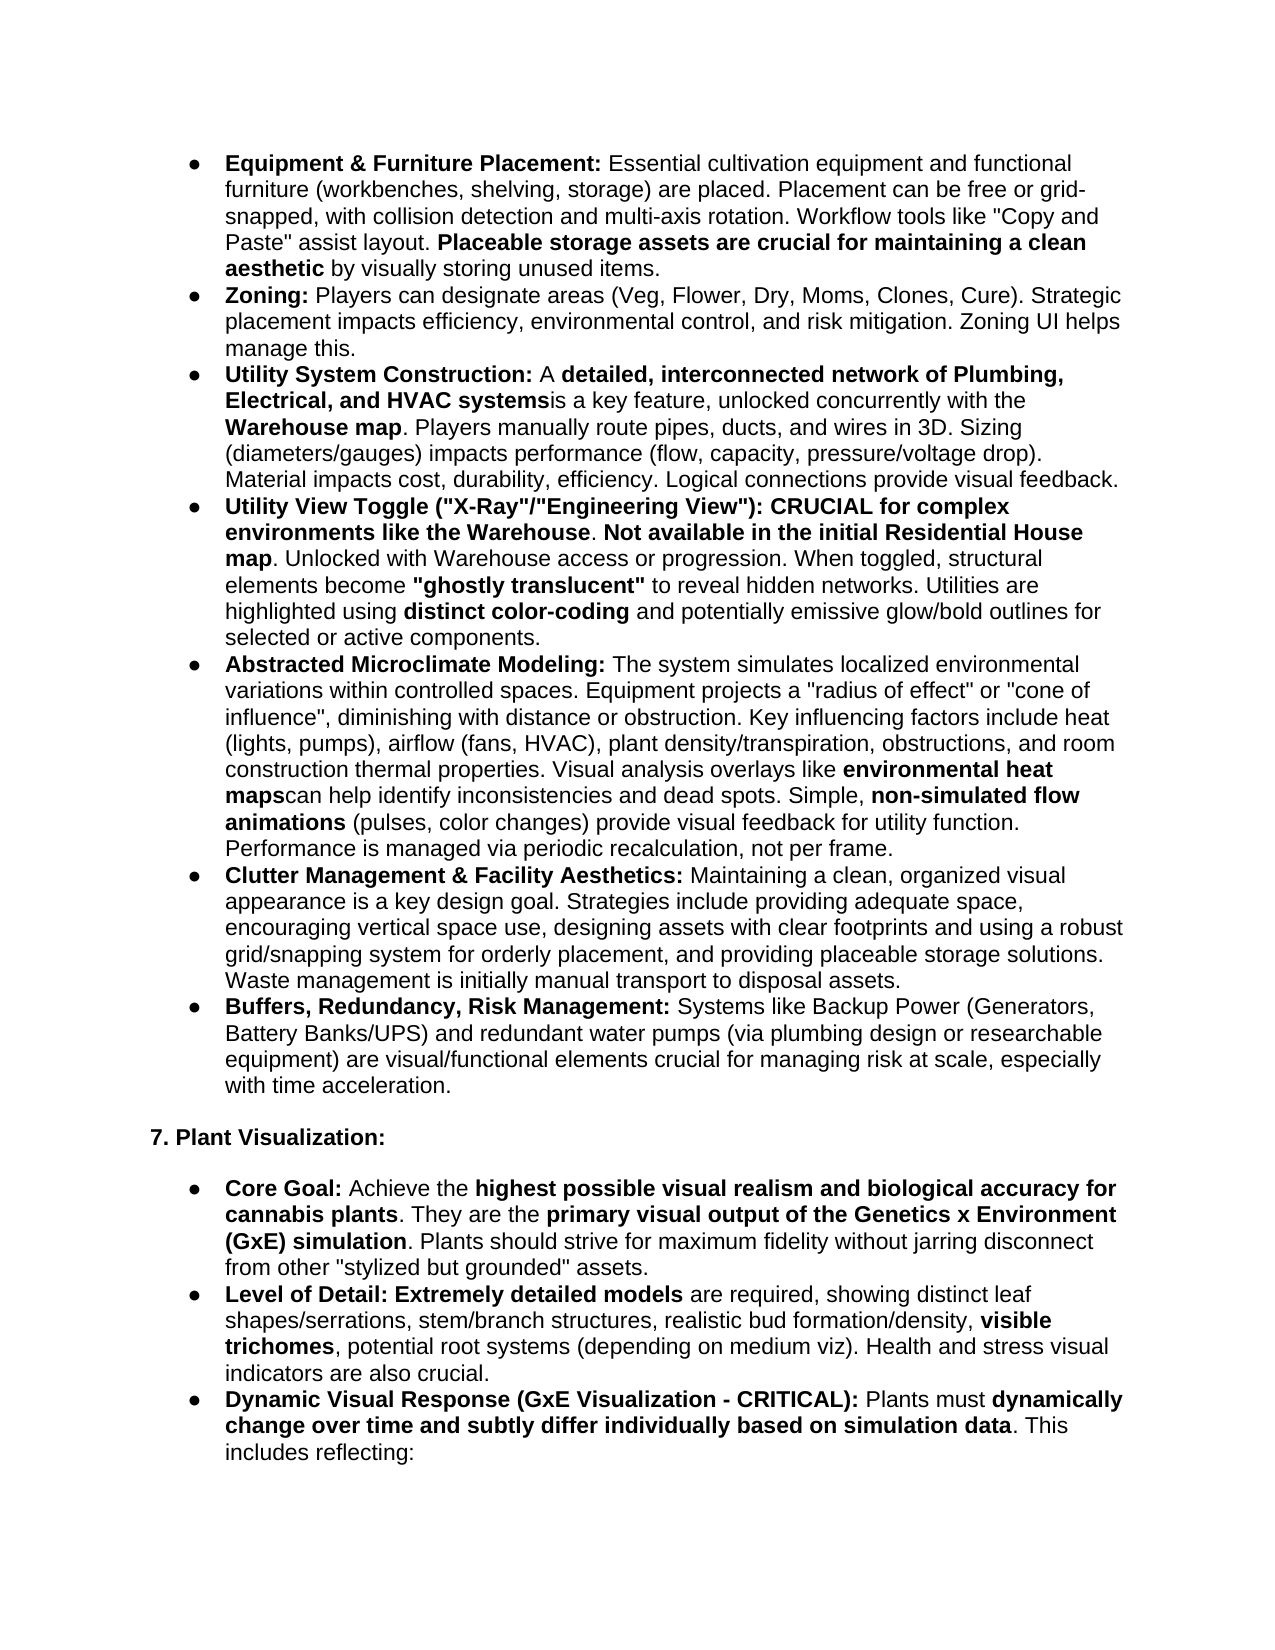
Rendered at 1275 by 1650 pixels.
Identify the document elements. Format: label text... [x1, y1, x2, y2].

list Utility System Construction: A detailed, interconnected network of Plumbing, Electrical, and HVAC systemsis a key feature, unlocked concurrently with the Warehouse map. Players manually route pipes, ducts, and wires in 3D. Sizing (diameters/gauges) impacts performance (flow, capacity, pressure/voltage drop). Material impacts cost, durability, efficiency. Logical connections provide visual feedback. [187, 361, 1125, 493]
list Utility View Toggle ("X-Ray"/"Engineering View"): CRUCIAL for complex environments like the Warehouse. Not available in the initial Residential House map. Unlocked with Warehouse access or progression. When toggled, structural elements become "ghostly translucent" to reveal hidden networks. Utilities are highlighted using distinct color-coding and potentially emissive glow/bold outlines for selected or active components. [187, 493, 1125, 651]
list Equipment & Furniture Placement: Essential cultivation equipment and functional furniture (workbenches, shelving, storage) are placed. Placement can be free or grid-snapped, with collision detection and multi-axis rotation. Workflow tools like "Copy and Paste" assist layout. Placeable storage assets are crucial for maintaining a clean aesthetic by visually storing unused items. [187, 150, 1125, 282]
list Clutter Management & Facility Aesthetics: Maintaining a clean, organized visual appearance is a key design goal. Strategies include providing adequate space, encouraging vertical space use, designing assets with clear footprints and using a robust grid/snapping system for orderly placement, and providing placeable storage solutions. Waste management is initially manual transport to disposal assets. [187, 862, 1125, 993]
text 7. Plant Visualization: [150, 1124, 1125, 1150]
list Zoning: Players can designate areas (Veg, Flower, Dry, Moms, Clones, Cure). Strategic placement impacts efficiency, environmental control, and risk mitigation. Zoning UI helps manage this. [187, 282, 1125, 361]
list Core Goal: Achieve the highest possible visual realism and biological accuracy for cannabis plants. They are the primary visual output of the Genetics x Environment (GxE) simulation. Plants should strive for maximum fidelity without jarring disconnect from other "stylized but grounded" assets. [187, 1175, 1125, 1281]
list Level of Detail: Extremely detailed models are required, showing distinct leaf shapes/serrations, stem/branch structures, realistic bud formation/density, visible trichomes, potential root systems (depending on medium viz). Health and stress visual indicators are also crucial. [187, 1281, 1125, 1386]
list Buffers, Redundancy, Risk Management: Systems like Backup Power (Generators, Battery Banks/UPS) and redundant water pumps (via plumbing design or researchable equipment) are visual/functional elements crucial for managing risk at scale, especially with time acceleration. [187, 993, 1125, 1099]
list Dynamic Visual Response (GxE Visualization - CRITICAL): Plants must dynamically change over time and subtly differ individually based on simulation data. This includes reflecting: [187, 1386, 1125, 1465]
list Abstracted Microclimate Modeling: The system simulates localized environmental variations within controlled spaces. Equipment projects a "radius of effect" or "cone of influence", diminishing with distance or obstruction. Key influencing factors include heat (lights, pumps), airflow (fans, HVAC), plant density/transpiration, obstructions, and room construction thermal properties. Visual analysis overlays like environmental heat mapscan help identify inconsistencies and dead spots. Simple, non-simulated flow animations (pulses, color changes) provide visual feedback for utility function. Performance is managed via periodic recalculation, not per frame. [187, 651, 1125, 862]
